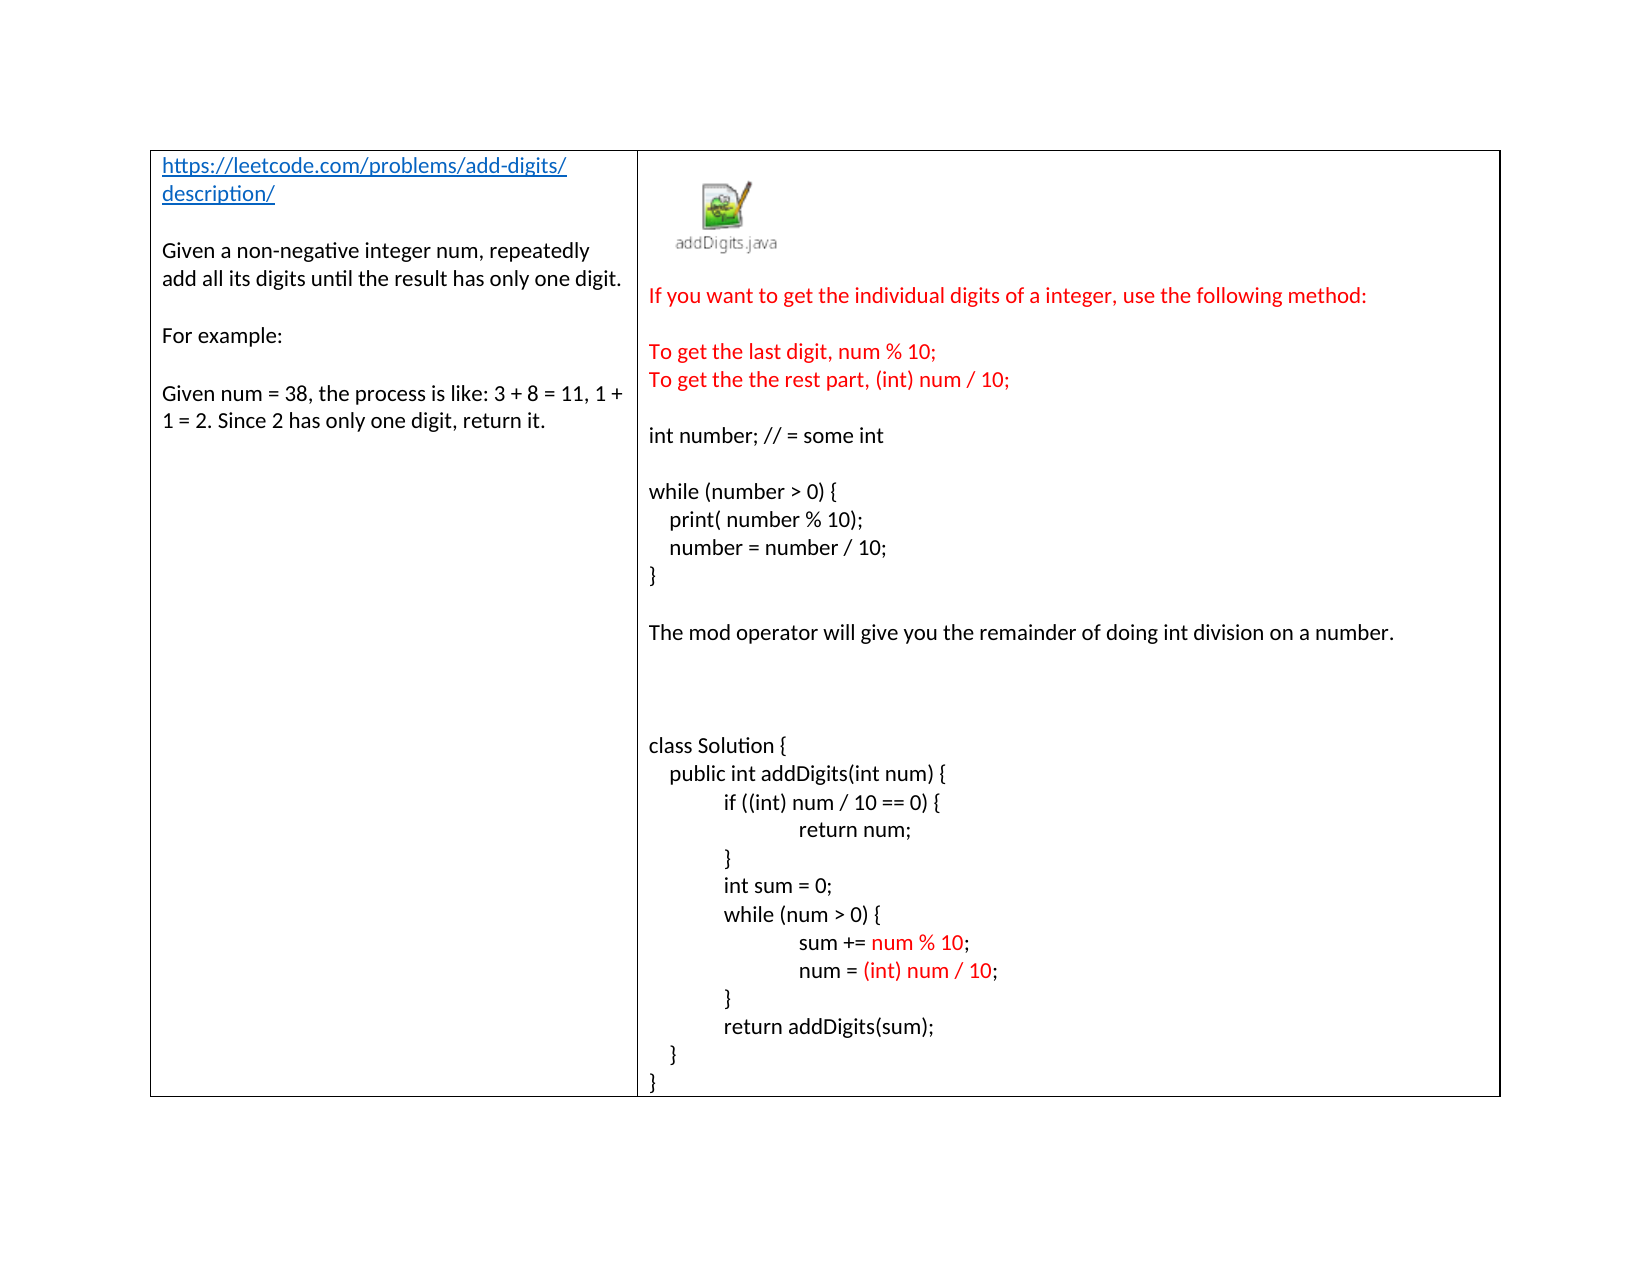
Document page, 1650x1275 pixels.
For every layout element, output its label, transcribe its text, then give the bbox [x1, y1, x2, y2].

table_header https://leetcode.com/problems/add-digits/description/ Given a non-negative integer num, repeatedly add all its digits until the result has only one digit. For example: Given num = 38, the process is like: 3 + 8 = 11, 1 + 1 = 2. Since 2 has only one digit, return it. [151, 151, 637, 1096]
table_header If you want to get the individual digits of a integer, use the following method: To get the last digit, num % 10; To get the the rest part, (int) num / 10; int number; // = some int while (number > 0) { print( number % 10); number = number / 10; } The mod operator will give you the remainder of doing int division on a number. class Solution { public int addDigits(int num) { if ((int) num / 10 == 0) { return num; } int sum = 0; while (num > 0) { sum += num % 10; num = (int) num / 10; } return addDigits(sum); } } [638, 151, 1499, 1096]
